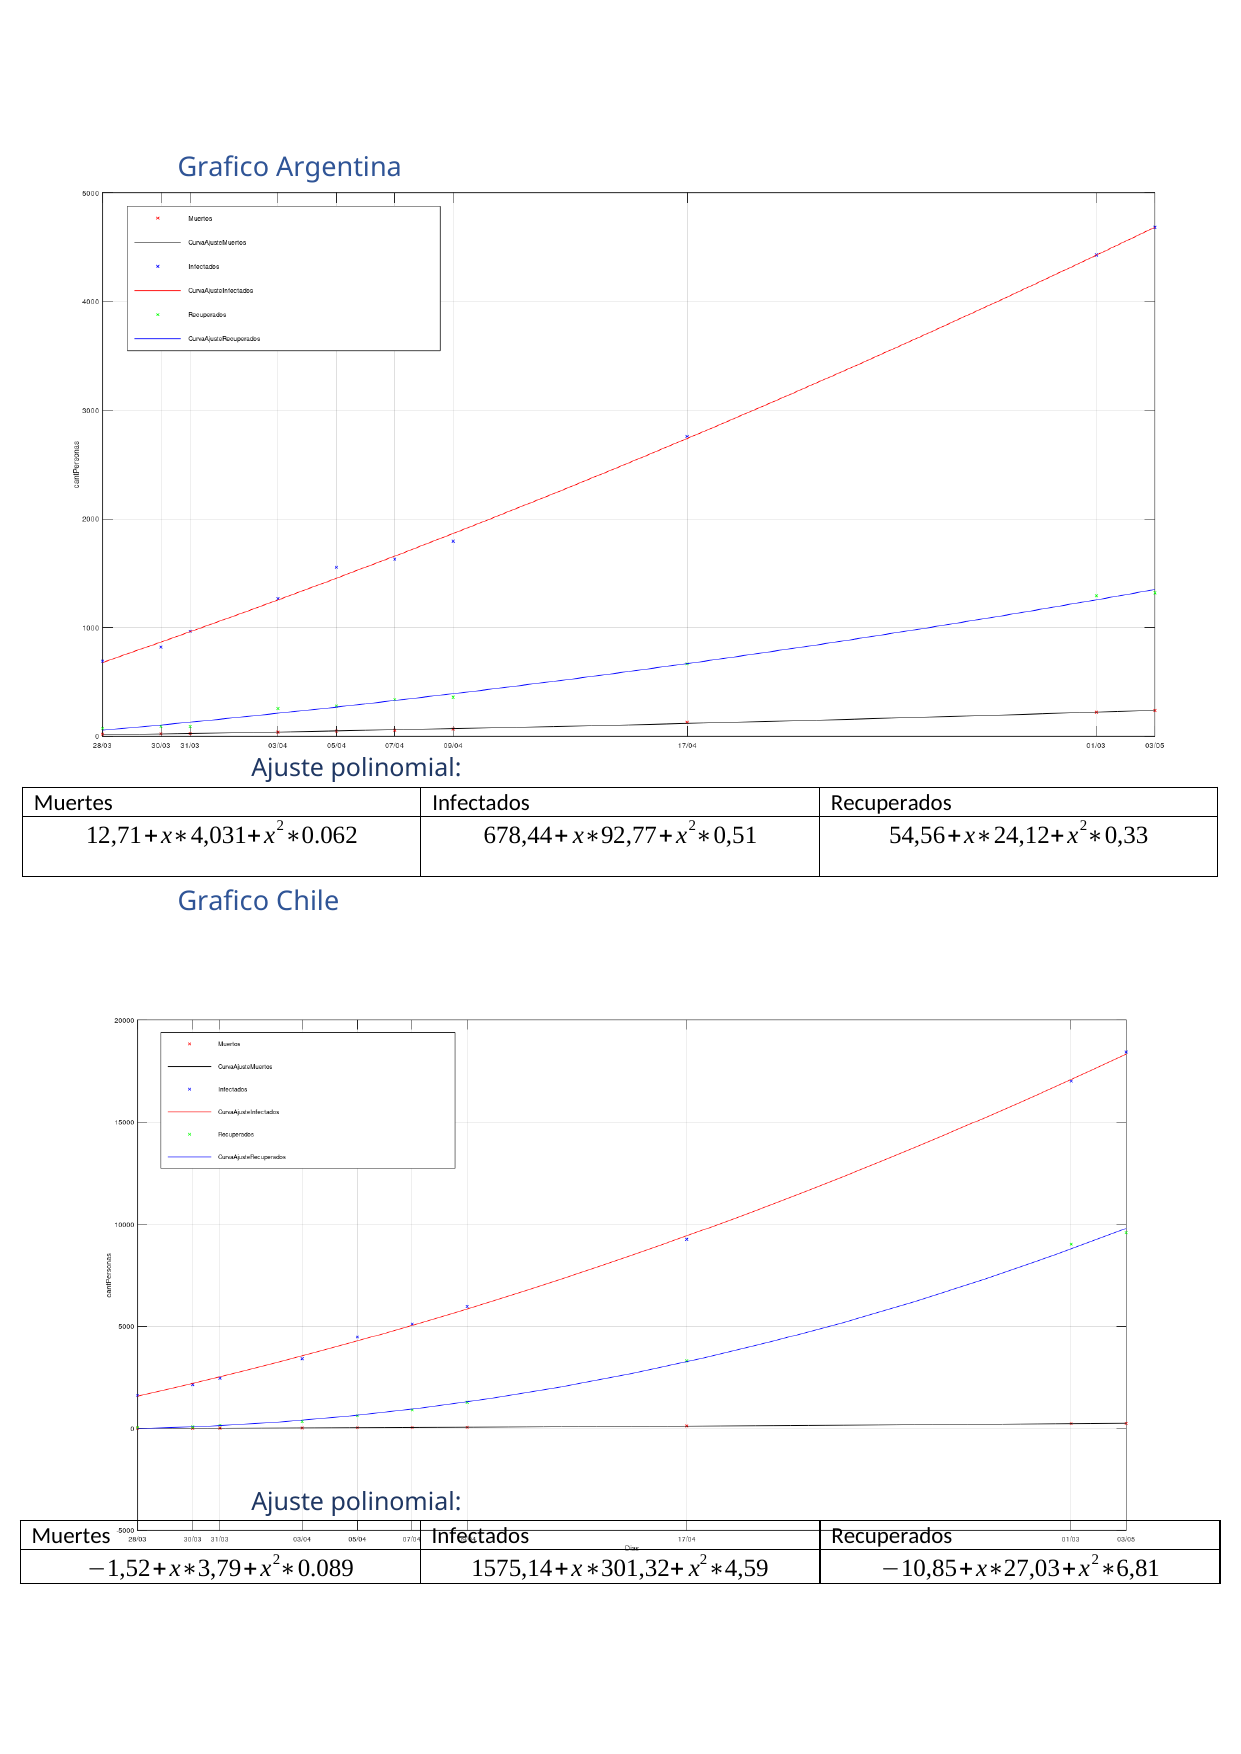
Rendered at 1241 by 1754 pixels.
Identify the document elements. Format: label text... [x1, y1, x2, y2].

table_cell [21, 1550, 420, 1583]
table_cell [421, 817, 819, 876]
subtitle Grafico Chile [177, 881, 1063, 918]
picture [105, 1014, 1135, 1520]
table_header Muertes [21, 1521, 420, 1549]
table_cell [821, 1550, 1219, 1583]
subtitle Ajuste polinomial: [177, 1483, 1063, 1517]
table_cell [421, 1550, 819, 1583]
table_cell [23, 817, 420, 876]
table_header Recuperados [821, 1521, 1219, 1549]
picture [60, 191, 1180, 759]
subtitle Grafico Argentina [177, 148, 1063, 184]
subtitle Ajuste polinomial: [177, 750, 1063, 784]
table_header Recuperados [820, 788, 1217, 816]
table_header Infectados [421, 1521, 819, 1549]
table_header Infectados [421, 788, 819, 816]
table_header Muertes [23, 788, 420, 816]
table_cell [820, 817, 1217, 876]
